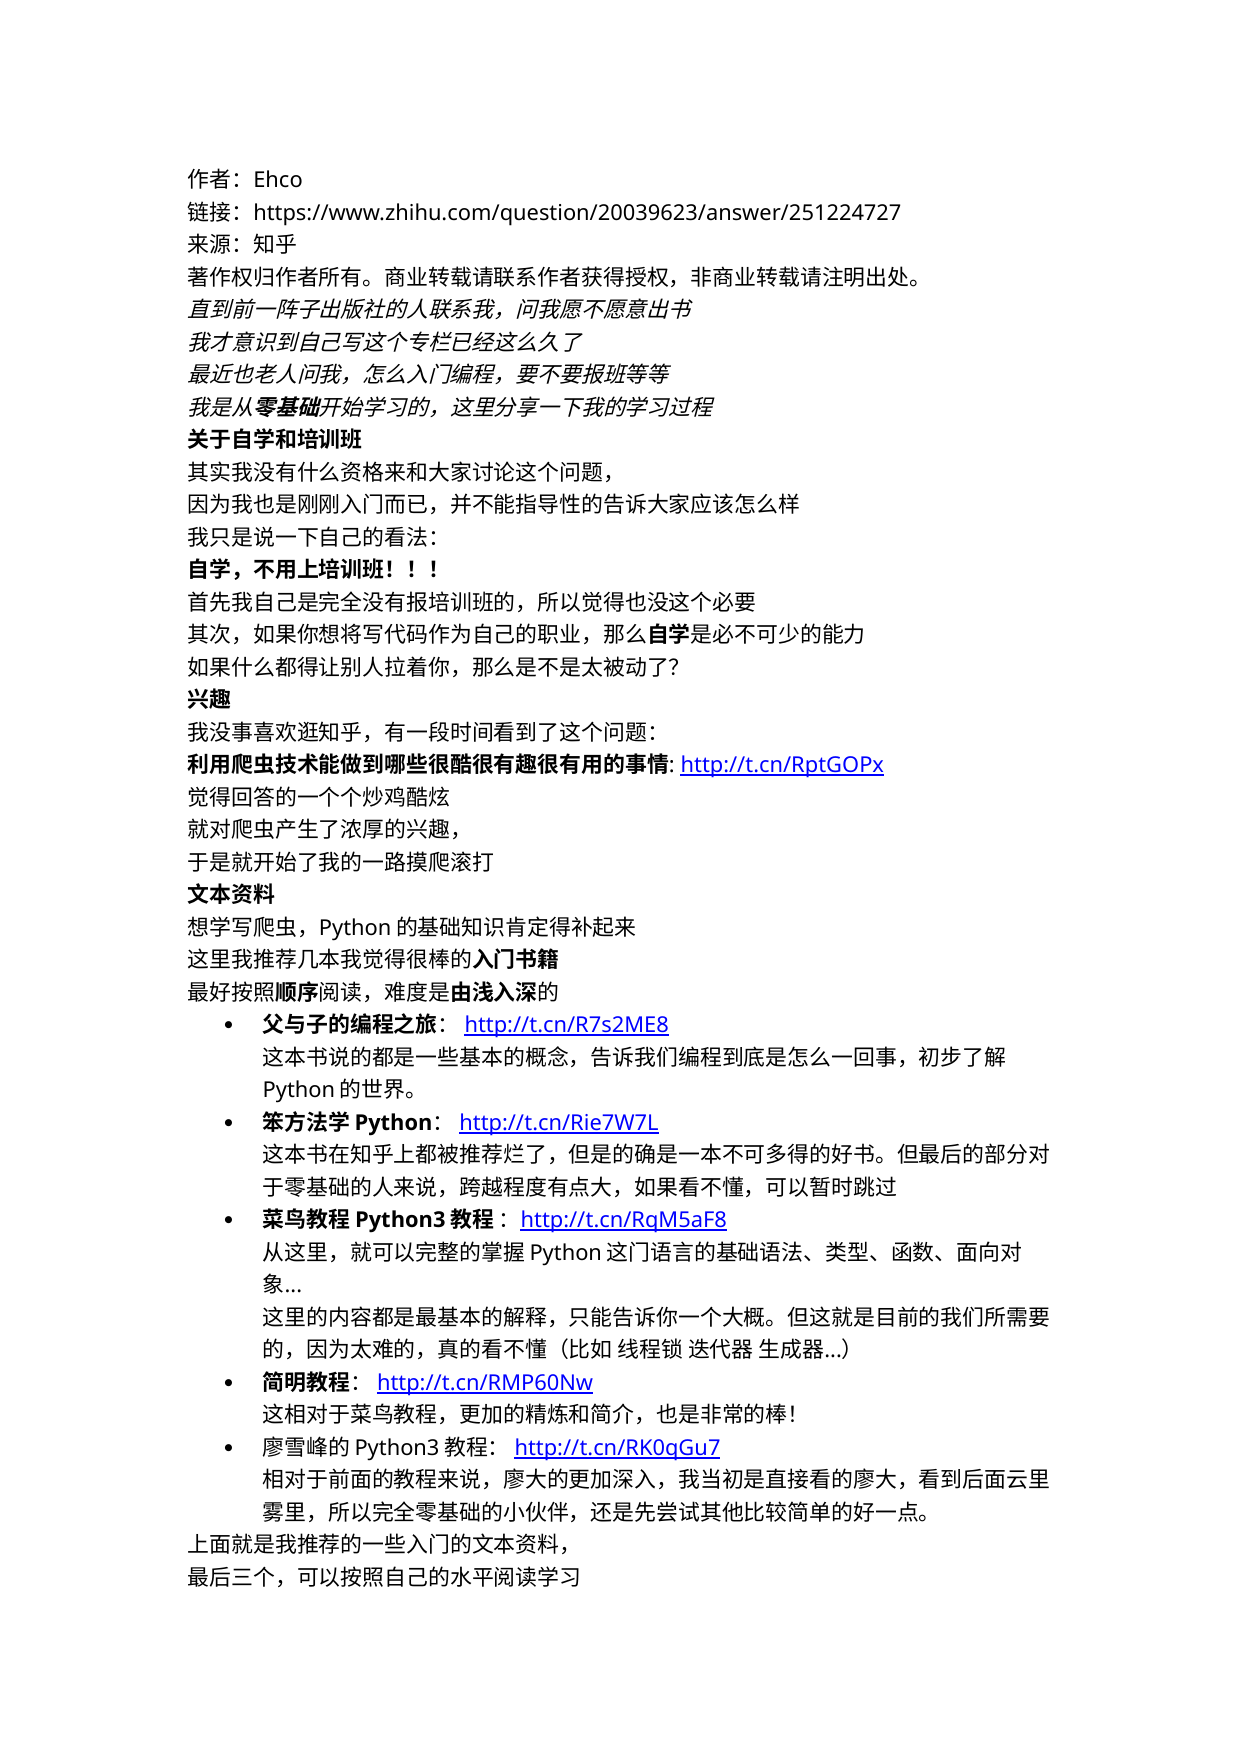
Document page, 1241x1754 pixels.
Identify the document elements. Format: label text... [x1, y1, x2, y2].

list 简明教程： http://t.cn/RMP60Nw 这相对于菜鸟教程，更加的精炼和简介，也是非常的棒！ [225, 1364, 1053, 1429]
text 想学写爬虫，Python的基础知识肯定得补起来 这里我推荐几本我觉得很棒的入门书籍 最好按照顺序阅读，难度是由浅入深的 [187, 909, 1053, 1007]
list 笨方法学Python： http://t.cn/Rie7W7L 这本书在知乎上都被推荐烂了，但是的确是一本不可多得的好书。但最后的部分对于零基础的人来说，跨越程度有点大，如果看不懂，可以暂时跳过 [225, 1104, 1053, 1202]
text 其实我没有什么资格来和大家讨论这个问题， 因为我也是刚刚入门而已，并不能指导性的告诉大家应该怎么样 我只是说一下自己的看法： 自学，不用上培训班！！！ 首先我自己是完全没有报培训班的，所以觉得也没这个必要 其次，如果你想将写代码作为自己的职业，那么自学是必不可少的能力 如果什么都得让别人拉着你，那么是不是太被动了？ [187, 454, 1053, 682]
list 廖雪峰的Python3教程： http://t.cn/RK0qGu7 相对于前面的教程来说，廖大的更加深入，我当初是直接看的廖大，看到后面云里雾里，所以完全零基础的小伙伴，还是先尝试其他比较简单的好一点。 [225, 1429, 1053, 1527]
subtitle 文本资料 [187, 877, 1053, 909]
list 父与子的编程之旅： http://t.cn/R7s2ME8 这本书说的都是一些基本的概念，告诉我们编程到底是怎么一回事，初步了解Python的世界。 [225, 1007, 1053, 1104]
list 菜鸟教程 Python3教程 ：http://t.cn/RqM5aF8 从这里，就可以完整的掌握Python这门语言的基础语法、类型、函数、面向对象... 这里的内容都是最基本的解释，只能告诉你一个大概。但这就是目前的我们所需要的，因为太难的，真的看不懂（比如 线程锁 迭代器 生成器...） [225, 1202, 1053, 1364]
subtitle 兴趣 [187, 682, 1053, 714]
text 我没事喜欢逛知乎，有一段时间看到了这个问题： 利用爬虫技术能做到哪些很酷很有趣很有用的事情: http://t.cn/RptGOPx 觉得回答的一个个炒鸡酷炫 就对爬虫产生了浓厚的兴趣， 于是就开始了我的一路摸爬滚打 [187, 714, 1053, 877]
text 直到前一阵子出版社的人联系我，问我愿不愿意出书 我才意识到自己写这个专栏已经这么久了 最近也老人问我，怎么入门编程，要不要报班等等 我是从零基础开始学习的，这里分享一下我的学习过程 [187, 292, 1053, 422]
subtitle 关于自学和培训班 [187, 422, 1053, 454]
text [187, 1527, 1053, 1592]
text 作者：Ehco 链接：https://www.zhihu.com/question/20039623/answer/251224727 来源：知乎 著作权归作者所有。商业转载请联系作者获得授权，非商业转载请注明出处。 [187, 162, 1053, 292]
